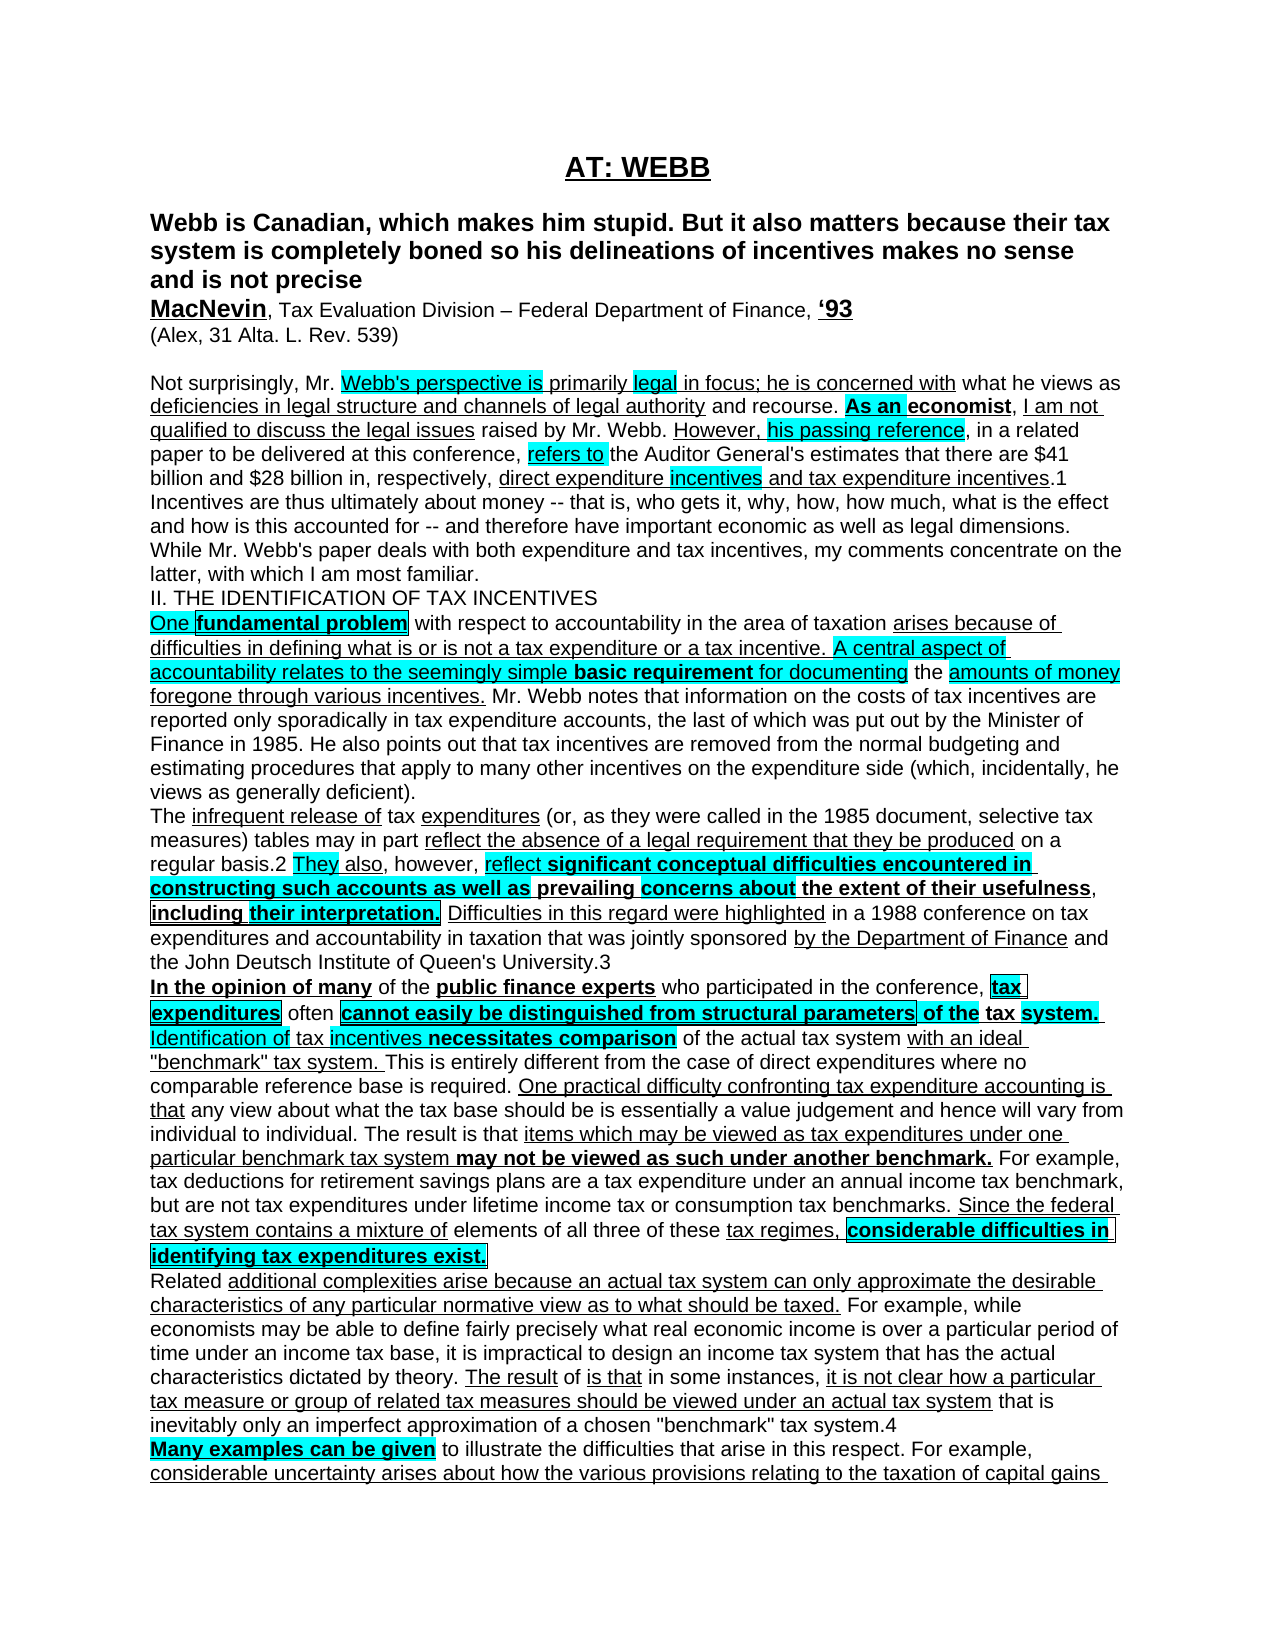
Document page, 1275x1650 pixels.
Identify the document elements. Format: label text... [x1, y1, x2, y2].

text (Alex, 31 Alta. L. Rev. 539) [150, 322, 1125, 346]
text II. THE IDENTIFICATION OF TAX INCENTIVES [150, 586, 1125, 610]
text One fundamental problem with respect to accountability in the area of taxation arises because of difficulties in defining what is or is not a tax expenditure or a tax incentive. A central aspect of accountability relates to the seemingly simple basic requirement for documenting the amounts of money foregone through various incentives. Mr. Webb notes that information on the costs of tax incentives are reported only sporadically in tax expenditure accounts, the last of which was put out by the Minister of Finance in 1985. He also points out that tax incentives are removed from the normal budgeting and estimating procedures that apply to many other incentives on the expenditure side (which, incidentally, he views as generally deficient). [150, 610, 1125, 804]
text Related additional complexities arise because an actual tax system can only approximate the desirable characteristics of any particular normative view as to what should be taxed. For example, while economists may be able to define fairly precisely what real economic income is over a particular period of time under an income tax base, it is impractical to design an income tax system that has the actual characteristics dictated by theory. The result of is that in some instances, it is not clear how a particular tax measure or group of related tax measures should be viewed under an actual tax system that is inevitably only an imperfect approximation of a chosen "benchmark" tax system.4 [150, 1269, 1125, 1437]
subtitle Webb is Canadian, which makes him stupid. But it also matters because their tax system is completely boned so his delineations of incentives makes no sense and is not precise [150, 207, 1125, 294]
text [150, 1437, 1125, 1485]
text MacNevin, Tax Evaluation Division – Federal Department of Finance, ‘93 [150, 294, 1125, 322]
text In the opinion of many of the public finance experts who participated in the conference, tax expenditures often cannot easily be distinguished from structural parameters of the tax system. Identification of tax incentives necessitates comparison of the actual tax system with an ideal "benchmark" tax system. This is entirely different from the case of direct expenditures where no comparable reference base is required. One practical difficulty confronting tax expenditure accounting is that any view about what the tax base should be is essentially a value judgement and hence will vary from individual to individual. The result is that items which may be viewed as tax expenditures under one particular benchmark tax system may not be viewed as such under another benchmark. For example, tax deductions for retirement savings plans are a tax expenditure under an annual income tax benchmark, but are not tax expenditures under lifetime income tax or consumption tax benchmarks. Since the federal tax system contains a mixture of elements of all three of these tax regimes, considerable difficulties in identifying tax expenditures exist. [150, 973, 1125, 1269]
text Not surprisingly, Mr. Webb's perspective is primarily legal in focus; he is concerned with what he views as deficiencies in legal structure and channels of legal authority and recourse. As an economist, I am not qualified to discuss the legal issues raised by Mr. Webb. However, his passing reference, in a related paper to be delivered at this conference, refers to the Auditor General's estimates that there are $41 billion and $28 billion in, respectively, direct expenditure incentives and tax expenditure incentives.1 Incentives are thus ultimately about money -- that is, who gets it, why, how, how much, what is the effect and how is this accounted for -- and therefore have important economic as well as legal dimensions. While Mr. Webb's paper deals with both expenditure and tax incentives, my comments concentrate on the latter, with which I am most familiar. [150, 370, 1125, 586]
subtitle at: webb [150, 150, 1125, 183]
text The infrequent release of tax expenditures (or, as they were called in the 1985 document, selective tax measures) tables may in part reflect the absence of a legal requirement that they be produced on a regular basis.2 They also, however, reflect significant conceptual difficulties encountered in constructing such accounts as well as prevailing concerns about the extent of their usefulness, including their interpretation. Difficulties in this regard were highlighted in a 1988 conference on tax expenditures and accountability in taxation that was jointly sponsored by the Department of Finance and the John Deutsch Institute of Queen's University.3 [150, 804, 1125, 973]
